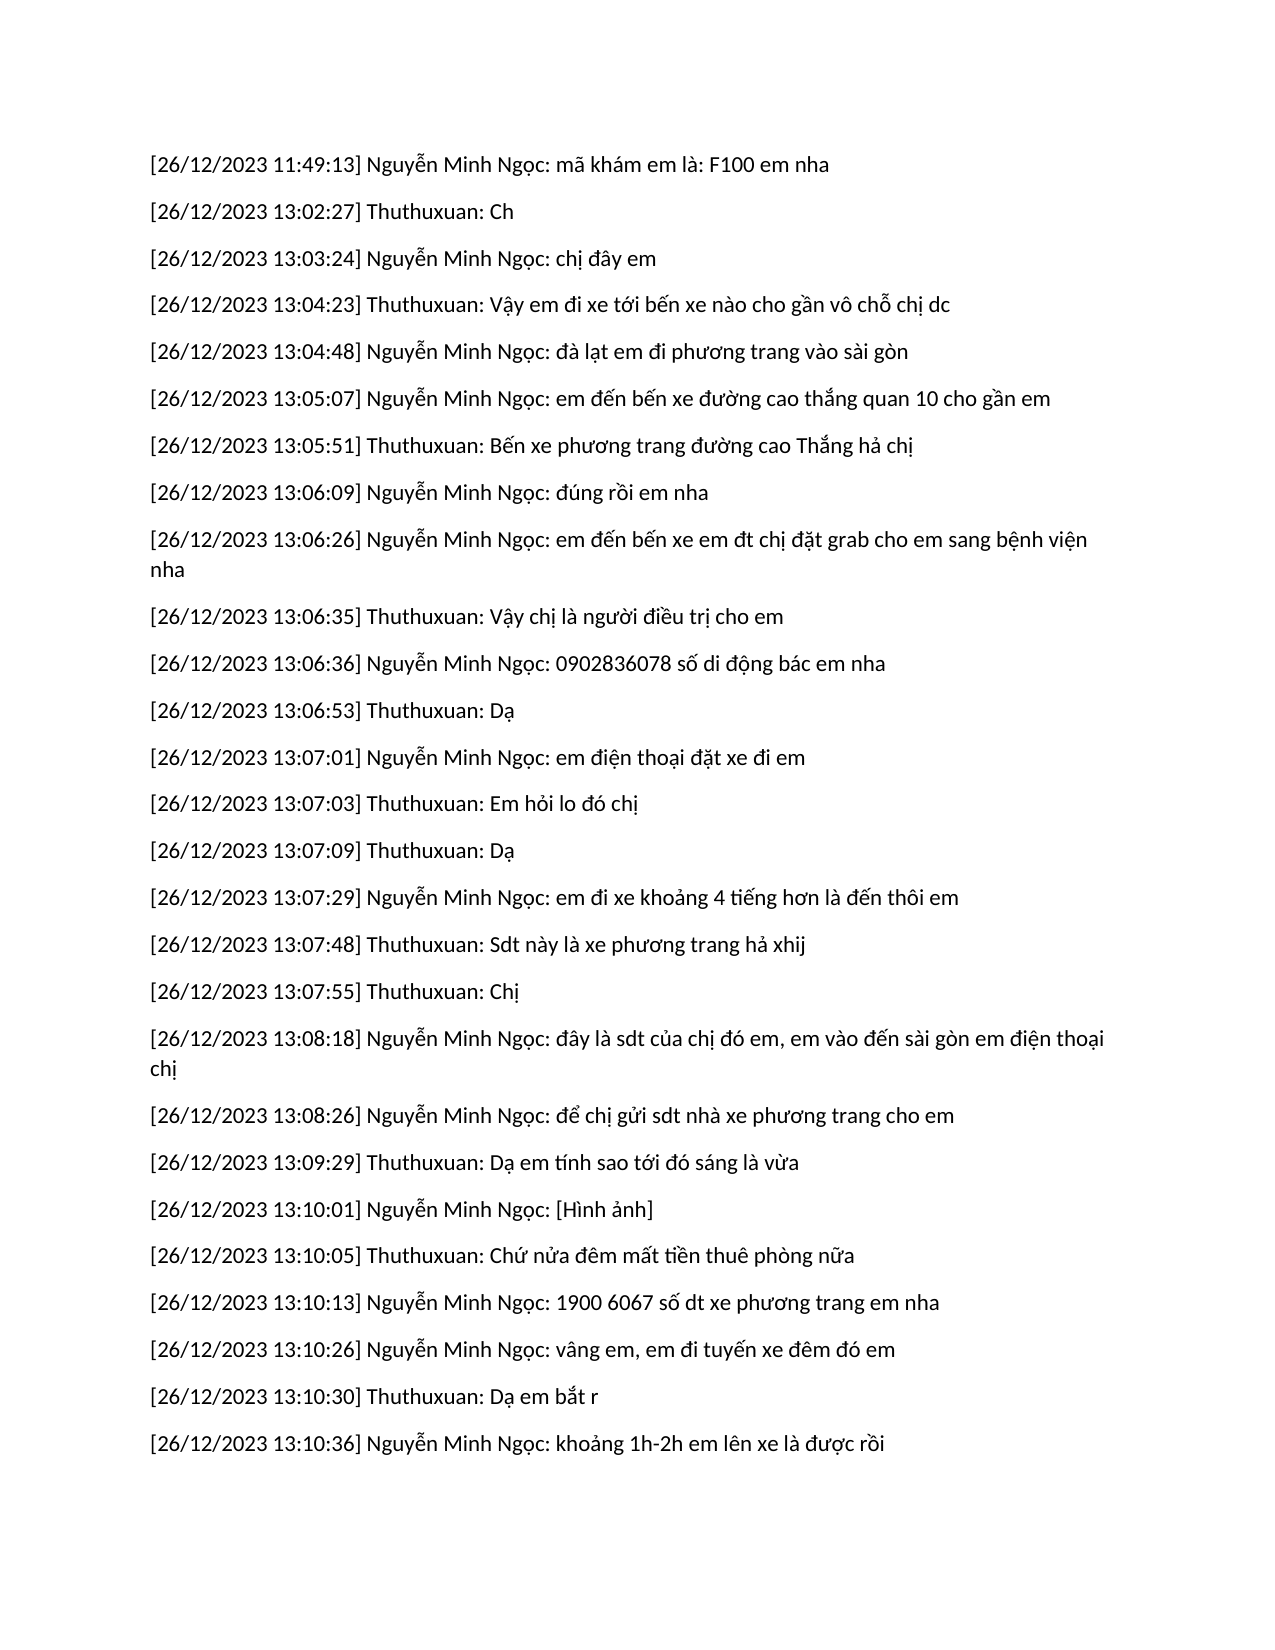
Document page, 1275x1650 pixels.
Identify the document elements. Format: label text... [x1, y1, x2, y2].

text [26/12/2023 11:49:13] Nguyễn Minh Ngọc: mã khám em là: F100 em nha [150, 150, 1125, 178]
text [26/12/2023 13:05:07] Nguyễn Minh Ngọc: em đến bến xe đường cao thắng quan 10 cho gần em [150, 384, 1125, 412]
text [26/12/2023 13:07:01] Nguyễn Minh Ngọc: em điện thoại đặt xe đi em [150, 743, 1125, 771]
text [26/12/2023 13:04:48] Nguyễn Minh Ngọc: đà lạt em đi phương trang vào sài gòn [150, 337, 1125, 366]
text [26/12/2023 13:09:29] Thuthuxuan: Dạ em tính sao tới đó sáng là vừa [150, 1148, 1125, 1176]
text [26/12/2023 13:07:55] Thuthuxuan: Chị [150, 977, 1125, 1005]
text [26/12/2023 13:02:27] Thuthuxuan: Ch [150, 197, 1125, 225]
text [26/12/2023 13:05:51] Thuthuxuan: Bến xe phương trang đường cao Thắng hả chị [150, 431, 1125, 459]
text [26/12/2023 13:06:36] Nguyễn Minh Ngọc: 0902836078 số di động bác em nha [150, 649, 1125, 677]
text [26/12/2023 13:07:29] Nguyễn Minh Ngọc: em đi xe khoảng 4 tiếng hơn là đến thôi em [150, 883, 1125, 911]
text [26/12/2023 13:10:01] Nguyễn Minh Ngọc: [Hình ảnh] [150, 1195, 1125, 1223]
text [26/12/2023 13:10:36] Nguyễn Minh Ngọc: khoảng 1h-2h em lên xe là được rồi [150, 1429, 1125, 1457]
text [26/12/2023 13:06:09] Nguyễn Minh Ngọc: đúng rồi em nha [150, 478, 1125, 506]
text [26/12/2023 13:04:23] Thuthuxuan: Vậy em đi xe tới bến xe nào cho gần vô chỗ chị dc [150, 291, 1125, 319]
text [26/12/2023 13:07:09] Thuthuxuan: Dạ [150, 836, 1125, 864]
text [26/12/2023 13:08:26] Nguyễn Minh Ngọc: để chị gửi sdt nhà xe phương trang cho em [150, 1101, 1125, 1129]
text [26/12/2023 13:08:18] Nguyễn Minh Ngọc: đây là sdt của chị đó em, em vào đến sài gòn em điện thoại chị [150, 1024, 1125, 1082]
text [26/12/2023 13:10:13] Nguyễn Minh Ngọc: 1900 6067 số dt xe phương trang em nha [150, 1288, 1125, 1317]
text [26/12/2023 13:06:26] Nguyễn Minh Ngọc: em đến bến xe em đt chị đặt grab cho em sang bệnh viện nha [150, 525, 1125, 583]
text [26/12/2023 13:06:35] Thuthuxuan: Vậy chị là người điều trị cho em [150, 602, 1125, 630]
text [26/12/2023 13:03:24] Nguyễn Minh Ngọc: chị đây em [150, 244, 1125, 272]
text [26/12/2023 13:10:05] Thuthuxuan: Chứ nửa đêm mất tiền thuê phòng nữa [150, 1242, 1125, 1270]
text [26/12/2023 13:10:26] Nguyễn Minh Ngọc: vâng em, em đi tuyến xe đêm đó em [150, 1335, 1125, 1363]
text [26/12/2023 13:10:30] Thuthuxuan: Dạ em bắt r [150, 1382, 1125, 1410]
text [26/12/2023 13:07:03] Thuthuxuan: Em hỏi lo đó chị [150, 789, 1125, 818]
text [26/12/2023 13:06:53] Thuthuxuan: Dạ [150, 696, 1125, 724]
text [26/12/2023 13:07:48] Thuthuxuan: Sdt này là xe phương trang hả xhij [150, 930, 1125, 958]
